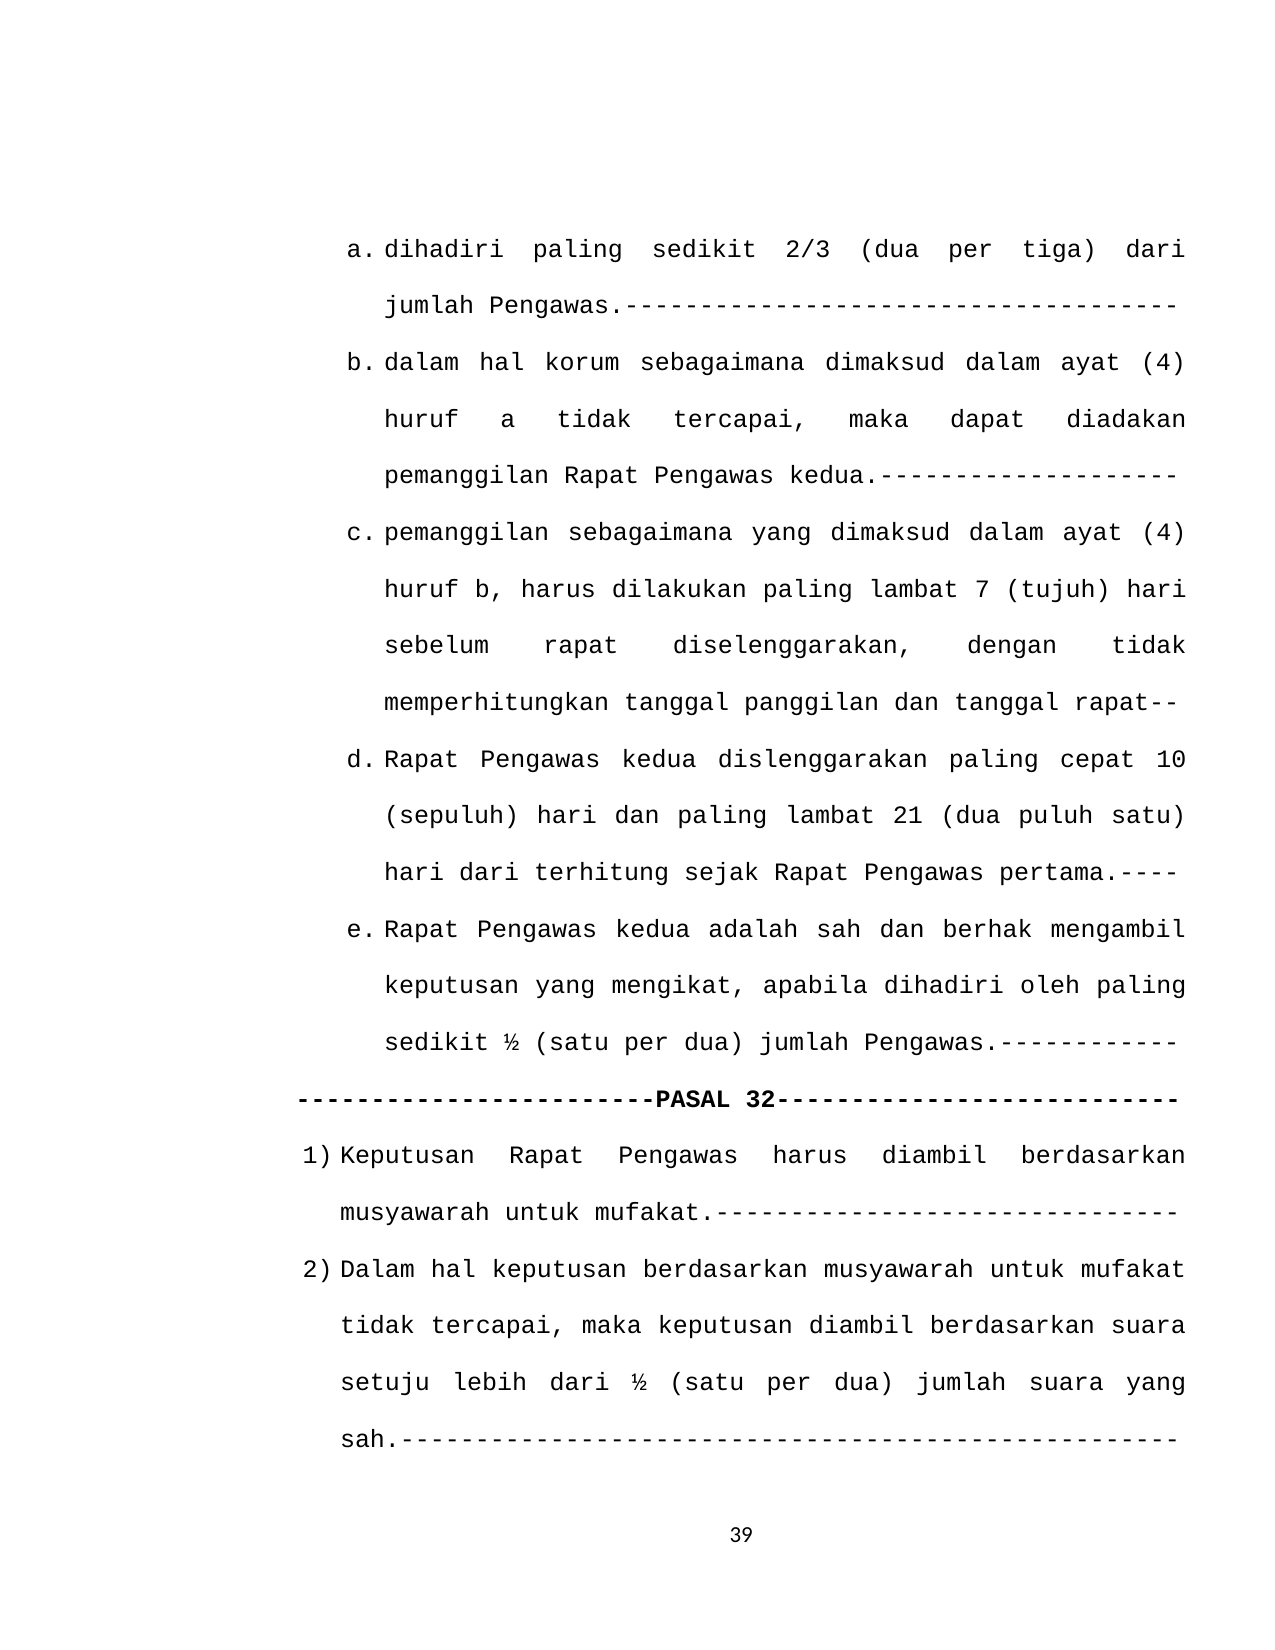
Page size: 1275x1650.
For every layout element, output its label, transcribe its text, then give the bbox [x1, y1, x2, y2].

list Dalam hal keputusan berdasarkan musyawarah untuk mufakat tidak tercapai, maka keputusan diambil berdasarkan suara setuju lebih dari ½ (satu per dua) jumlah suara yang sah.---------------------------------------------------- [302, 1256, 1186, 1454]
list Rapat Pengawas kedua adalah sah dan berhak mengambil keputusan yang mengikat, apabila dihadiri oleh paling sedikit ½ (satu per dua) jumlah Pengawas.------------ [346, 916, 1186, 1058]
text ------------------------PASAL 32--------------------------- [295, 1086, 1186, 1114]
list dalam hal korum sebagaimana dimaksud dalam ayat (4) huruf a tidak tercapai, maka dapat diadakan pemanggilan Rapat Pengawas kedua.-------------------- [346, 349, 1186, 491]
list Rapat Pengawas kedua dislenggarakan paling cepat 10 (sepuluh) hari dan paling lambat 21 (dua puluh satu) hari dari terhitung sejak Rapat Pengawas pertama.---- [346, 746, 1186, 888]
list Keputusan Rapat Pengawas harus diambil berdasarkan musyawarah untuk mufakat.------------------------------- [302, 1143, 1186, 1228]
list dihadiri paling sedikit 2/3 (dua per tiga) dari jumlah Pengawas.------------------------------------- [346, 236, 1186, 321]
list pemanggilan sebagaimana yang dimaksud dalam ayat (4) huruf b, harus dilakukan paling lambat 7 (tujuh) hari sebelum rapat diselenggarakan, dengan tidak memperhitungkan tanggal panggilan dan tanggal rapat-- [346, 519, 1186, 718]
